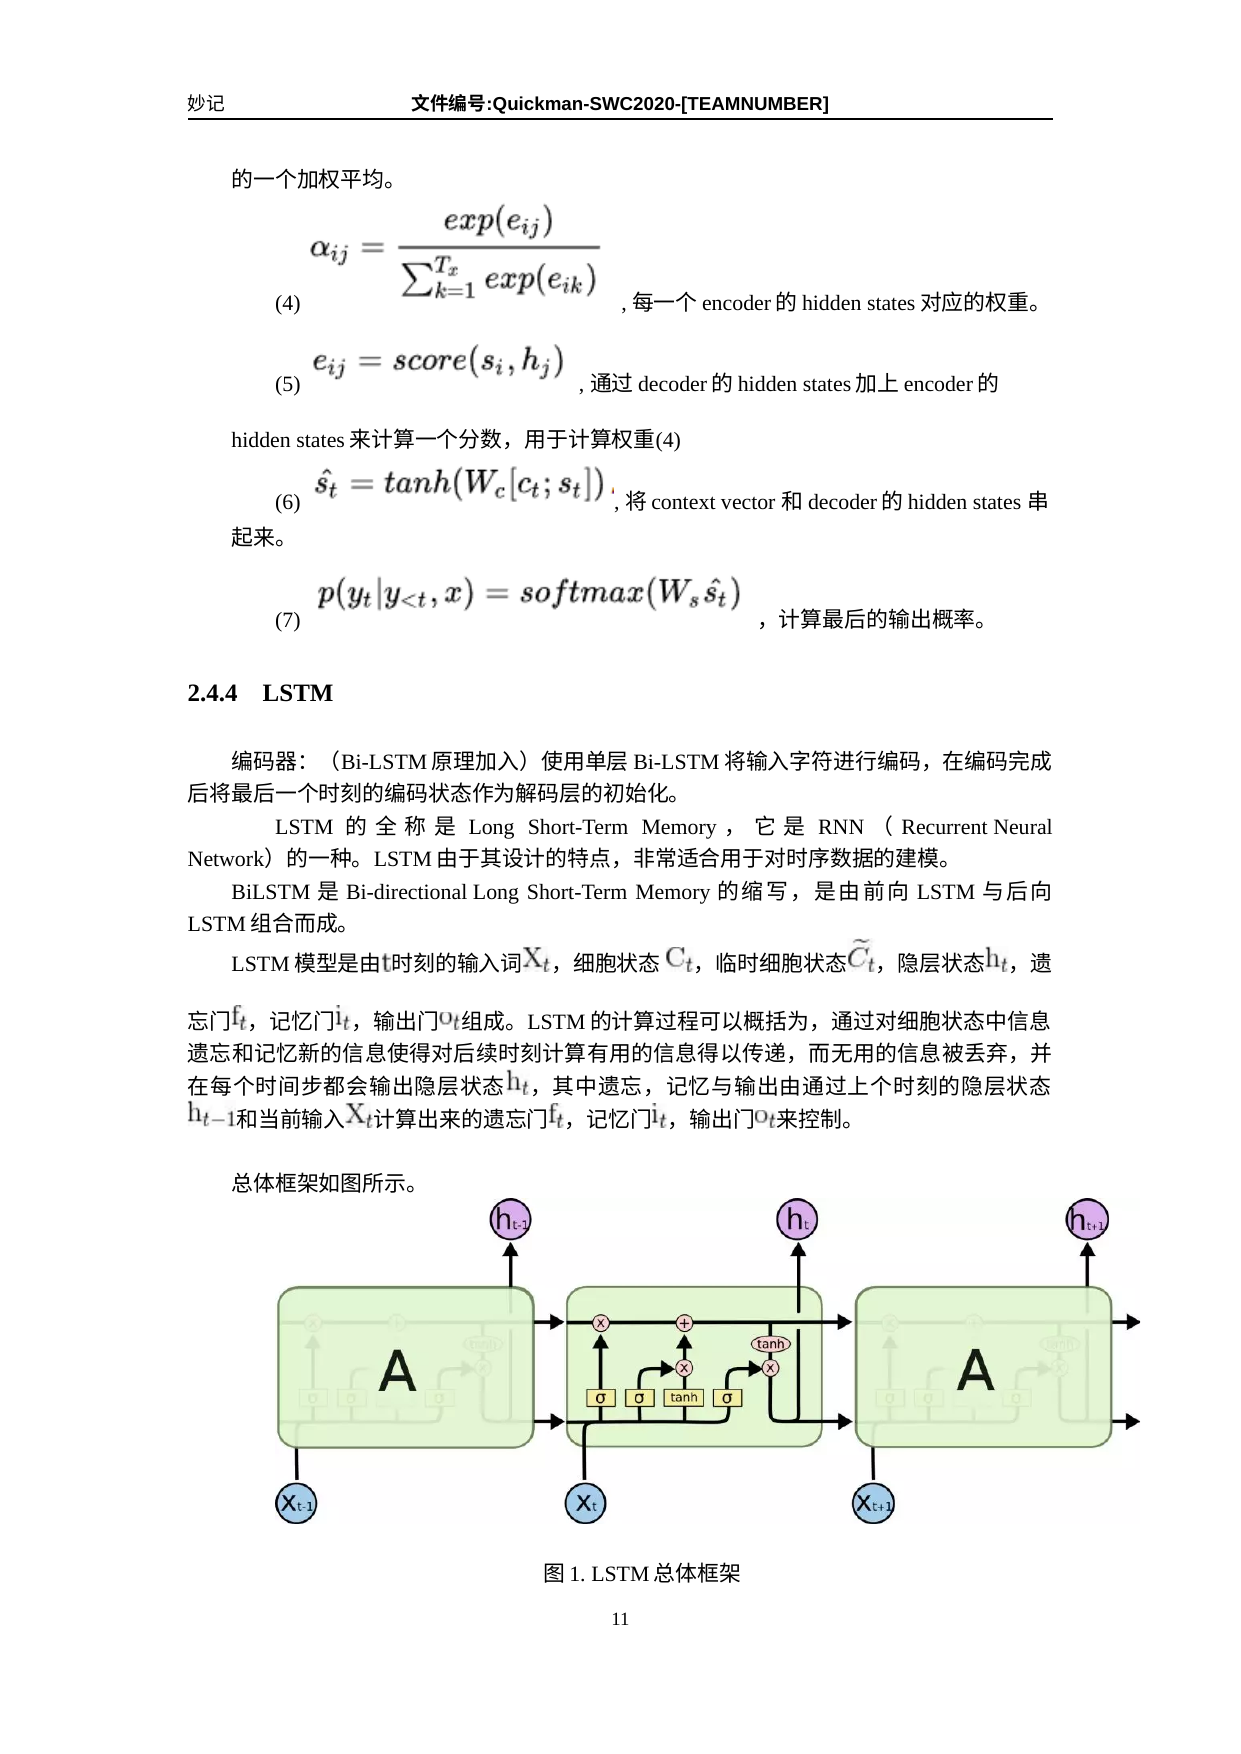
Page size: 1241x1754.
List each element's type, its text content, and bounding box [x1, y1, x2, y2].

picture [306, 454, 614, 510]
text 总体框架如图所示。 [187, 1166, 1053, 1198]
text (6) , 将context vector 和 decoder的hidden states 串起来。 [231, 454, 1053, 552]
text (5) , 通过decoder的hidden states加上encoder的hidden states来计算一个分数，用于计算权重(4) [231, 324, 1053, 454]
picture [847, 938, 876, 972]
subtitle LSTM [187, 677, 1053, 709]
picture [522, 946, 551, 972]
text LSTM的全称是Long Short-Term Memory，它是RNN（Recurrent Neural Network）的一种。LSTM由于其设计的特点，非常适合用于对时序数据的建模。 [187, 808, 1053, 873]
picture [381, 953, 392, 972]
text 编码器：（Bi-LSTM原理加入）使用单层Bi-LSTM将输入字符进行编码，在编码完成后将最后一个时刻的编码状态作为解码层的初始化。 [187, 743, 1053, 808]
picture [275, 1198, 1141, 1524]
picture [306, 552, 752, 627]
picture [187, 1100, 236, 1128]
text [231, 162, 1053, 194]
picture [754, 1110, 777, 1128]
picture [548, 1103, 564, 1128]
picture [985, 946, 1009, 972]
picture [651, 1103, 668, 1128]
picture [335, 1005, 351, 1030]
picture [665, 947, 694, 972]
picture [506, 1069, 530, 1095]
picture [439, 1012, 461, 1030]
picture [306, 194, 616, 311]
picture [306, 324, 574, 392]
text BiLSTM是Bi-directional Long Short-Term Memory的缩写，是由前向LSTM与后向LSTM组合而成。 [187, 873, 1053, 938]
picture [231, 1005, 248, 1030]
text LSTM模型是由时刻的输入词，细胞状态 ，临时细胞状态，隐层状态，遗忘门，记忆门，输出门组成。LSTM的计算过程可以概括为，通过对细胞状态中信息遗忘和记忆新的信息使得对后续时刻计算有用的信息得以传递，而无用的信息被丢弃，并在每个时间步都会输出隐层状态，其中遗忘，记忆与输出由通过上个时刻的隐层状态和当前输入计算出来的遗忘门，记忆门，输出门来控制。 [187, 938, 1053, 1166]
picture [345, 1102, 374, 1128]
